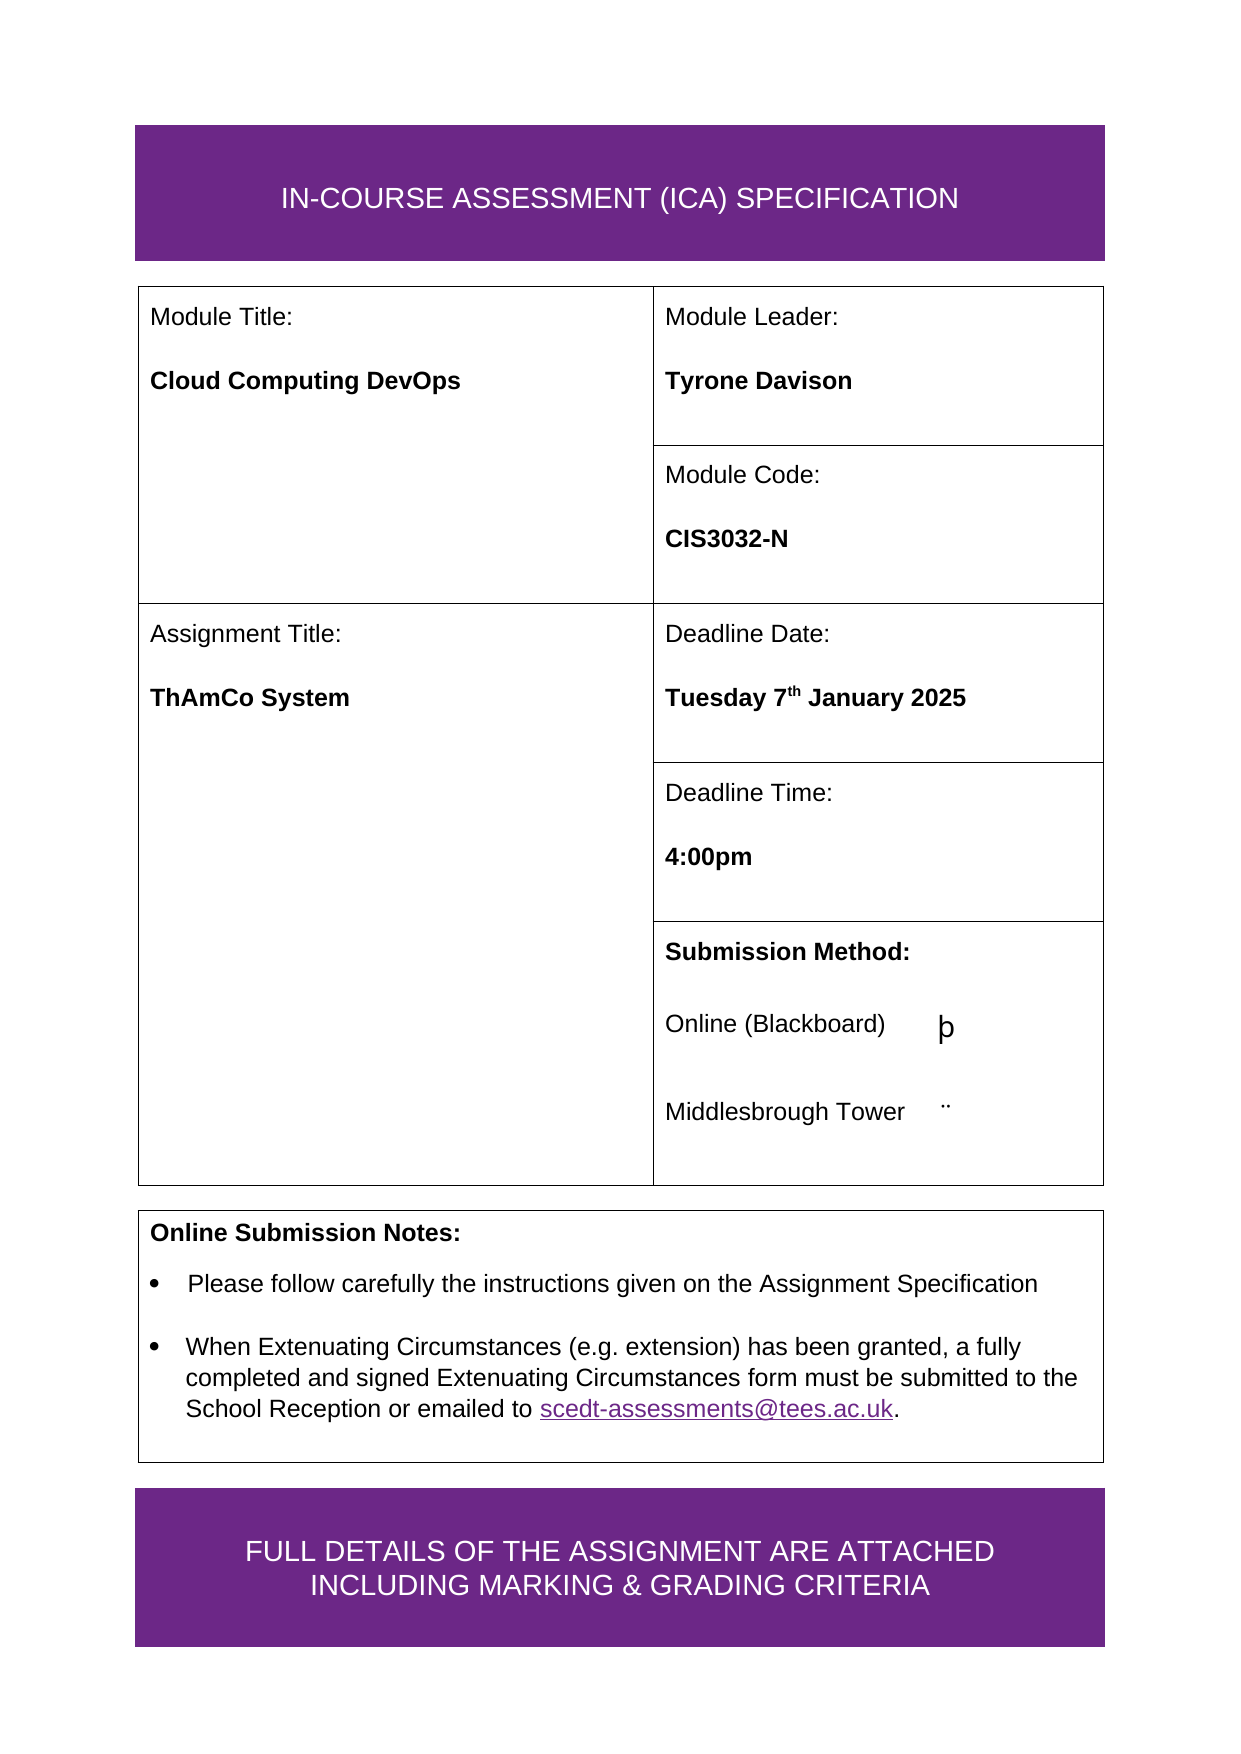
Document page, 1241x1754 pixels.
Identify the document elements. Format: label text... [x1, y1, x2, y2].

table_cell Submission Method: Online (Blackboard) þ Middlesbrough Tower ¨ [654, 922, 1103, 1185]
subtitle IN-COURSE ASSESSMENT (ICA) SPECIFICATION [142, 132, 1098, 254]
table_cell Assignment Title: ThAmCo System [139, 604, 653, 1185]
table_header Online Submission Notes: Please follow carefully the instructions given on the Assignment Specification When Extenuating Circumstances (e.g. extension) has been granted, a fully completed and signed Extenuating Circumstances form must be submitted to the School Reception or emailed to scedt-assessments@tees.ac.uk. [139, 1211, 1103, 1462]
table_cell Module Code: CIS3032-N [654, 446, 1103, 603]
table_header Module Leader: Tyrone Davison [654, 287, 1103, 444]
table_cell Deadline Time: 4:00pm [654, 763, 1103, 921]
subtitle FULL DETAILS OF THE ASSIGNMENT ARE ATTACHED INCLUDING MARKING & GRADING CRITERIA [142, 1494, 1098, 1641]
table_cell Deadline Date: Tuesday 7th January 2025 [654, 604, 1103, 762]
table_header Module Title: Cloud Computing DevOps [139, 287, 653, 603]
